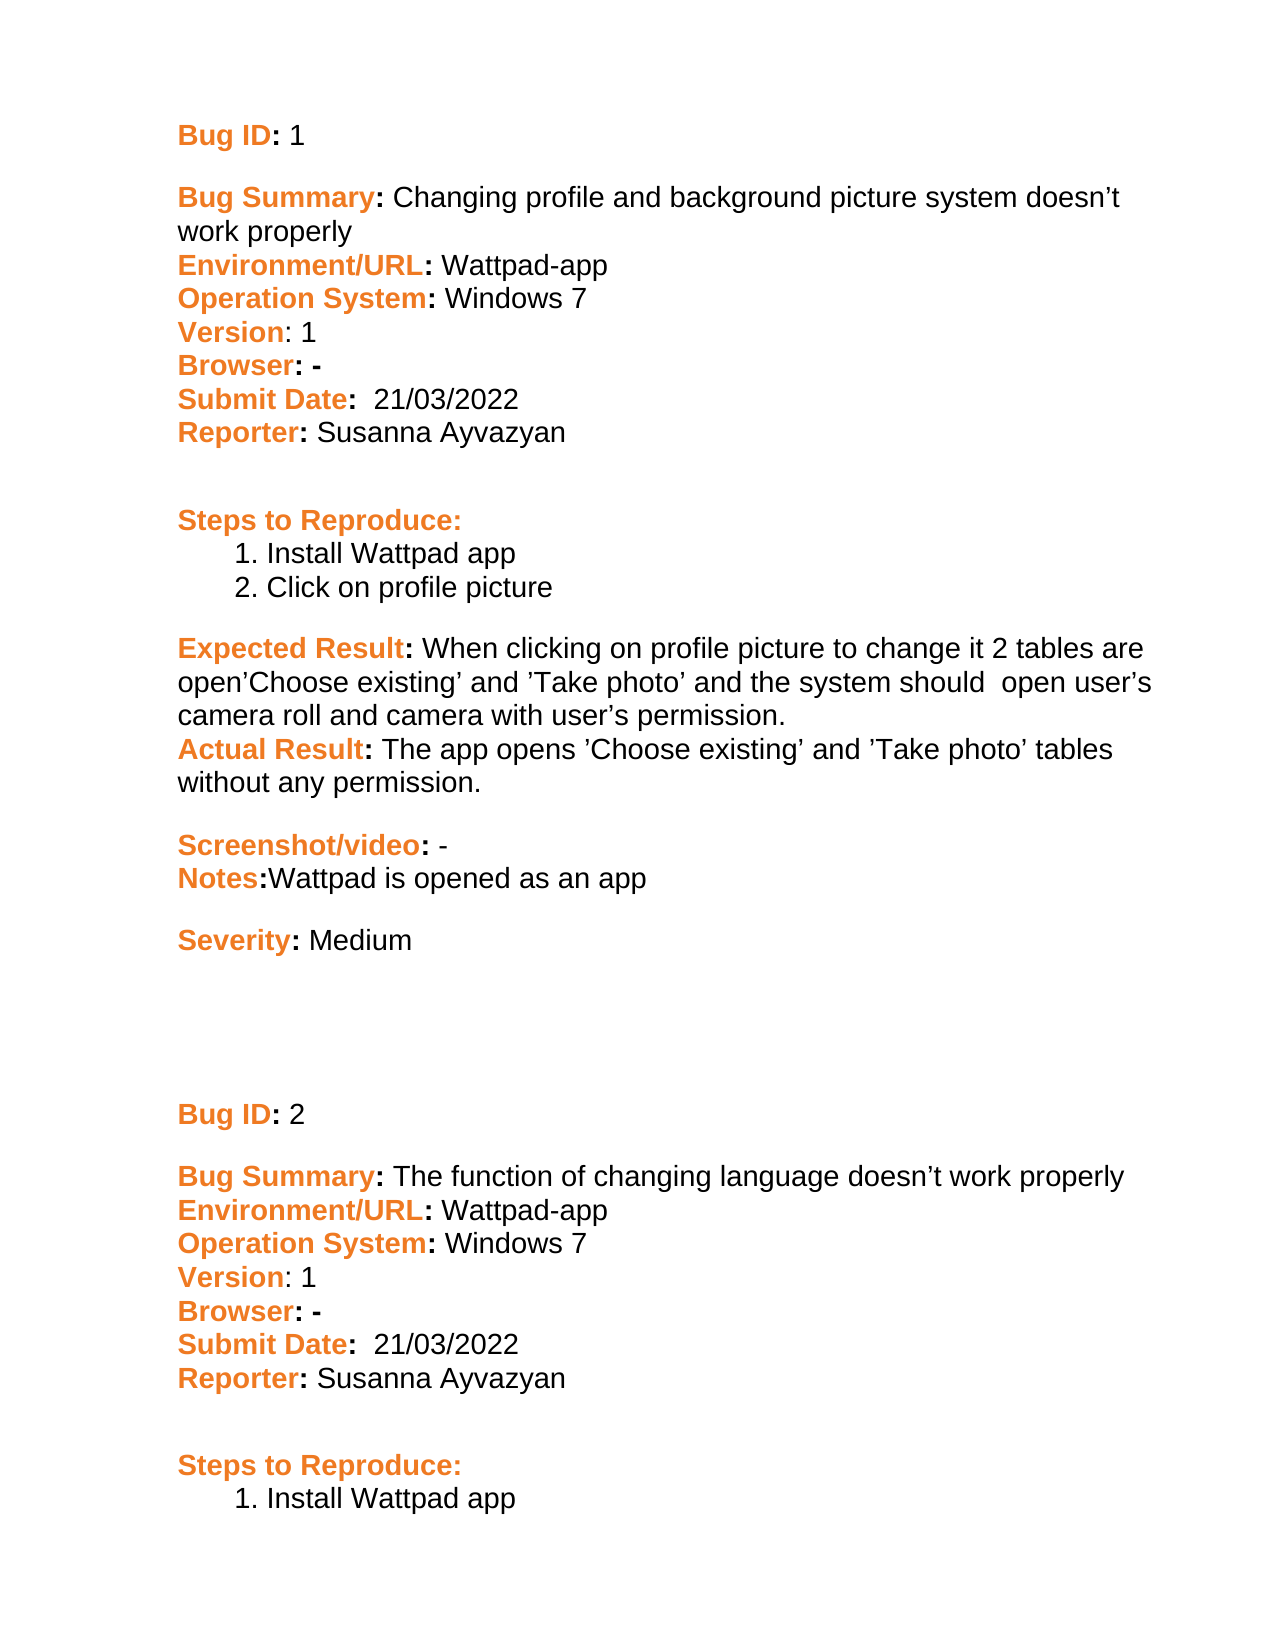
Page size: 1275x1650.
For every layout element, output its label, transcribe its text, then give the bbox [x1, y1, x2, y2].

text Browser: - [177, 1293, 1186, 1327]
text 1. Install Wattpad app [177, 1481, 1186, 1515]
text Steps to Reproduce: [177, 502, 1186, 536]
text 1. Install Wattpad app [177, 536, 1186, 569]
text Reporter: Susanna Ayvazyan [177, 1361, 1186, 1394]
text Browser: - [177, 348, 1186, 382]
text Bug ID: 1 [177, 118, 1186, 152]
text Submit Date: 21/03/2022 [177, 382, 1186, 415]
text Bug Summary: Changing profile and background picture system doesn’t work properly [177, 180, 1186, 247]
text Expected Result: When clicking on profile picture to change it 2 tables are open’Choose existing’ and ’Take photo’ and the system should open user’s camera roll and camera with user’s permission. [177, 631, 1186, 732]
text Notes:Wattpad is opened as an app [177, 861, 1186, 895]
text Version: 1 [177, 314, 1186, 348]
text Steps to Reproduce: [177, 1448, 1186, 1481]
text Bug ID: 2 [177, 1097, 1186, 1131]
text Screenshot/video: - [177, 828, 1186, 861]
text 2. Click on profile picture [177, 569, 1186, 603]
text Actual Result: The app opens ’Choose existing’ and ’Take photo’ tables without any permission. [177, 732, 1186, 799]
text Environment/URL: Wattpad-app [177, 247, 1186, 281]
text Environment/URL: Wattpad-app [177, 1193, 1186, 1226]
text Bug Summary: The function of changing language doesn’t work properly [177, 1159, 1186, 1193]
text Reporter: Susanna Ayvazyan [177, 415, 1186, 449]
text Operation System: Windows 7 [177, 1226, 1186, 1260]
text Version: 1 [177, 1260, 1186, 1293]
text Submit Date: 21/03/2022 [177, 1327, 1186, 1361]
text Operation System: Windows 7 [177, 281, 1186, 314]
text Severity: Medium [177, 923, 1186, 957]
